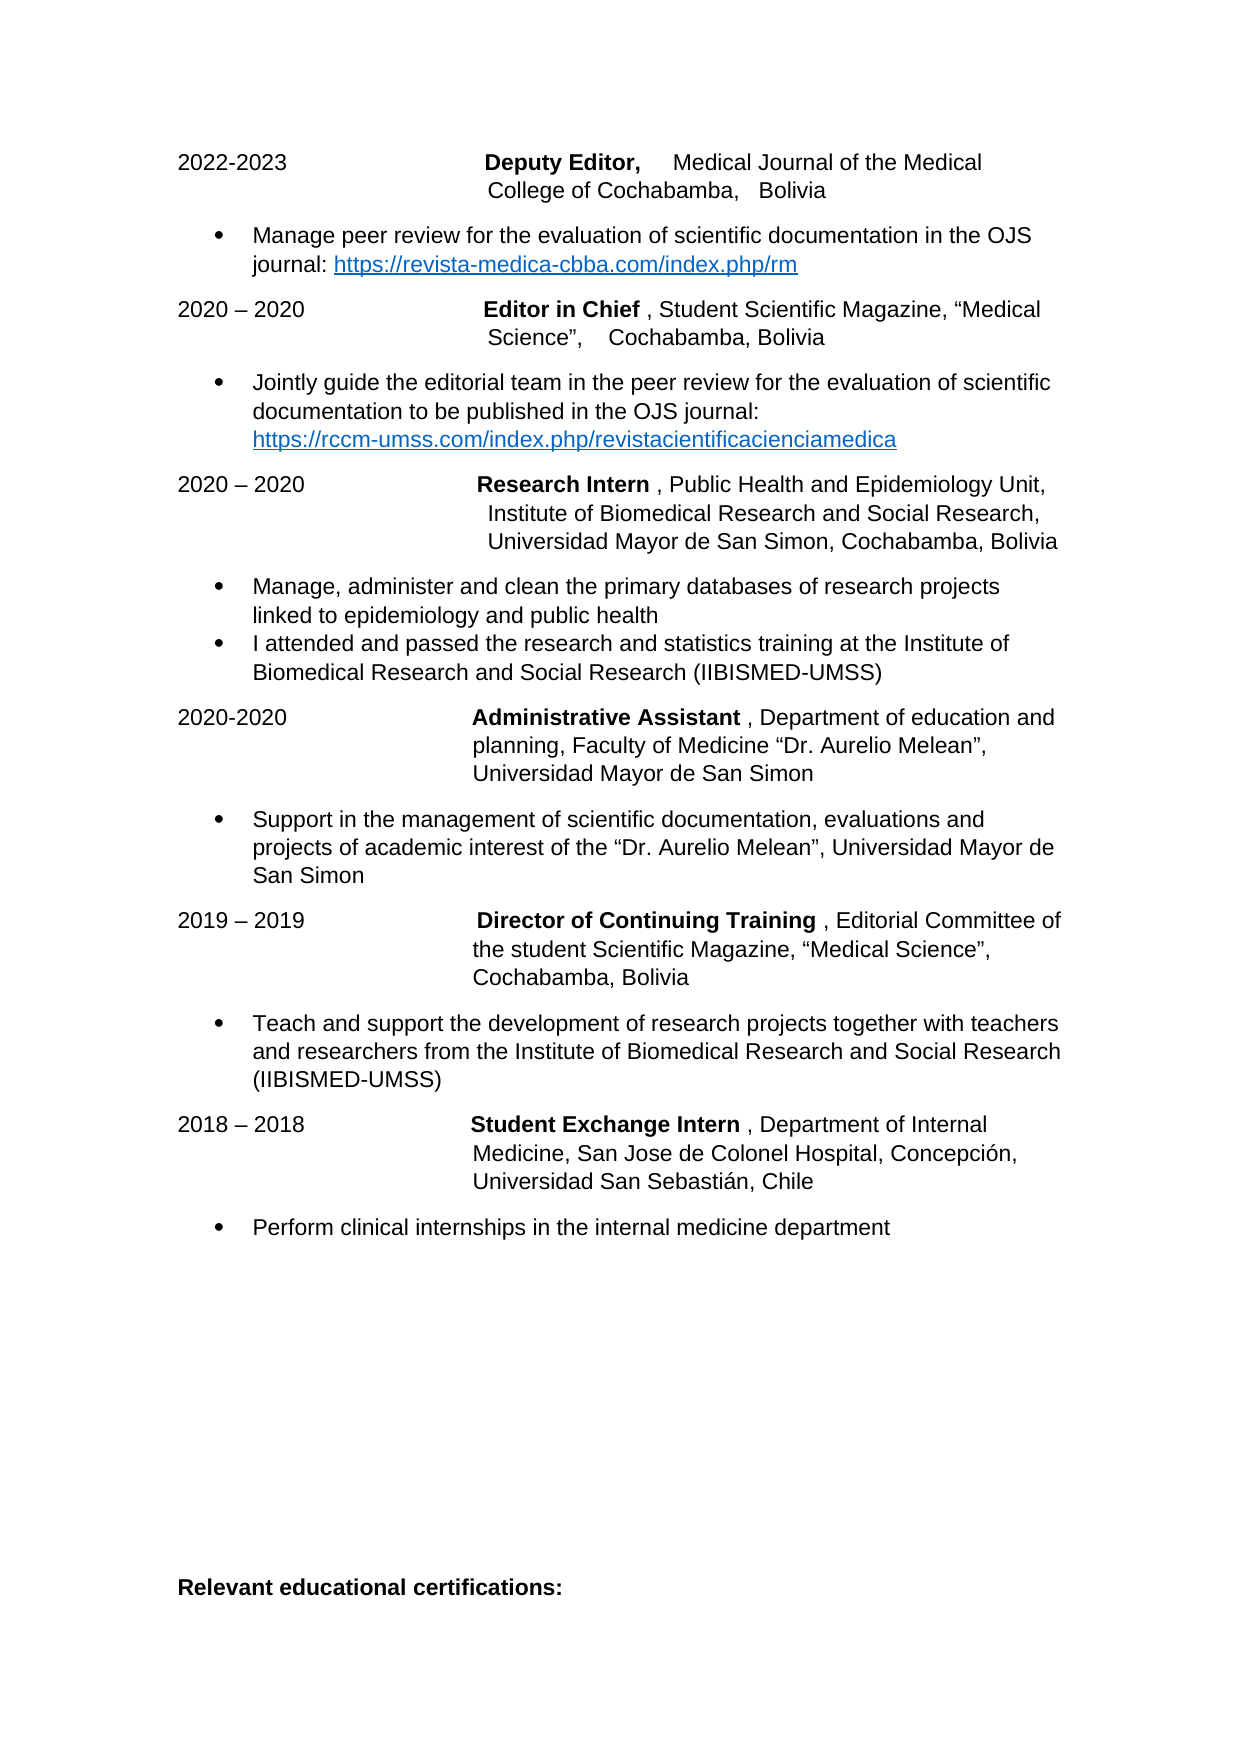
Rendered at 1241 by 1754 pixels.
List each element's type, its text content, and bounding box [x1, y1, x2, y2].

list I attended and passed the research and statistics training at the Institute of Biomedical Research and Social Research (IIBISMED-UMSS) [215, 630, 1063, 685]
text 2022-2023 Deputy Editor, Medical Journal of the Medical College of Cochabamba, Bolivia [177, 148, 1063, 203]
list Perform clinical internships in the internal medicine department [215, 1213, 1063, 1240]
list Manage, administer and clean the primary databases of research projects linked to epidemiology and public health [215, 573, 1063, 628]
list Teach and support the development of research projects together with teachers and researchers from the Institute of Biomedical Research and Social Research (IIBISMED-UMSS) [215, 1009, 1063, 1093]
text 2020 – 2020 Research Intern , Public Health and Epidemiology Unit, Institute of Biomedical Research and Social Research, Universidad Mayor de San Simon, Cochabamba, Bolivia [177, 471, 1063, 554]
text 2020-2020 Administrative Assistant , Department of education and planning, Faculty of Medicine “Dr. Aurelio Melean”, Universidad Mayor de San Simon [177, 703, 1063, 787]
list Jointly guide the editorial team in the peer review for the evaluation of scientific documentation to be published in the OJS journal: [215, 369, 1063, 424]
text Relevant educational certifications: [177, 1574, 1063, 1601]
list Manage peer review for the evaluation of scientific documentation in the OJS journal: https://revista-medica-cbba.com/index.php/rm [215, 222, 1063, 277]
list Support in the management of scientific documentation, evaluations and projects of academic interest of the “Dr. Aurelio Melean”, Universidad Mayor de San Simon [215, 806, 1063, 889]
list https://rccm-umss.com/index.php/revistacientificacienciamedica [252, 426, 1063, 452]
text 2019 – 2019 Director of Continuing Training , Editorial Committee of the student Scientific Magazine, “Medical Science”, Cochabamba, Bolivia [177, 907, 1063, 991]
text 2018 – 2018 Student Exchange Intern , Department of Internal Medicine, San Jose de Colonel Hospital, Concepción, Universidad San Sebastián, Chile [177, 1111, 1063, 1195]
text 2020 – 2020 Editor in Chief , Student Scientific Magazine, “Medical Science”, Cochabamba, Bolivia [177, 296, 1063, 350]
